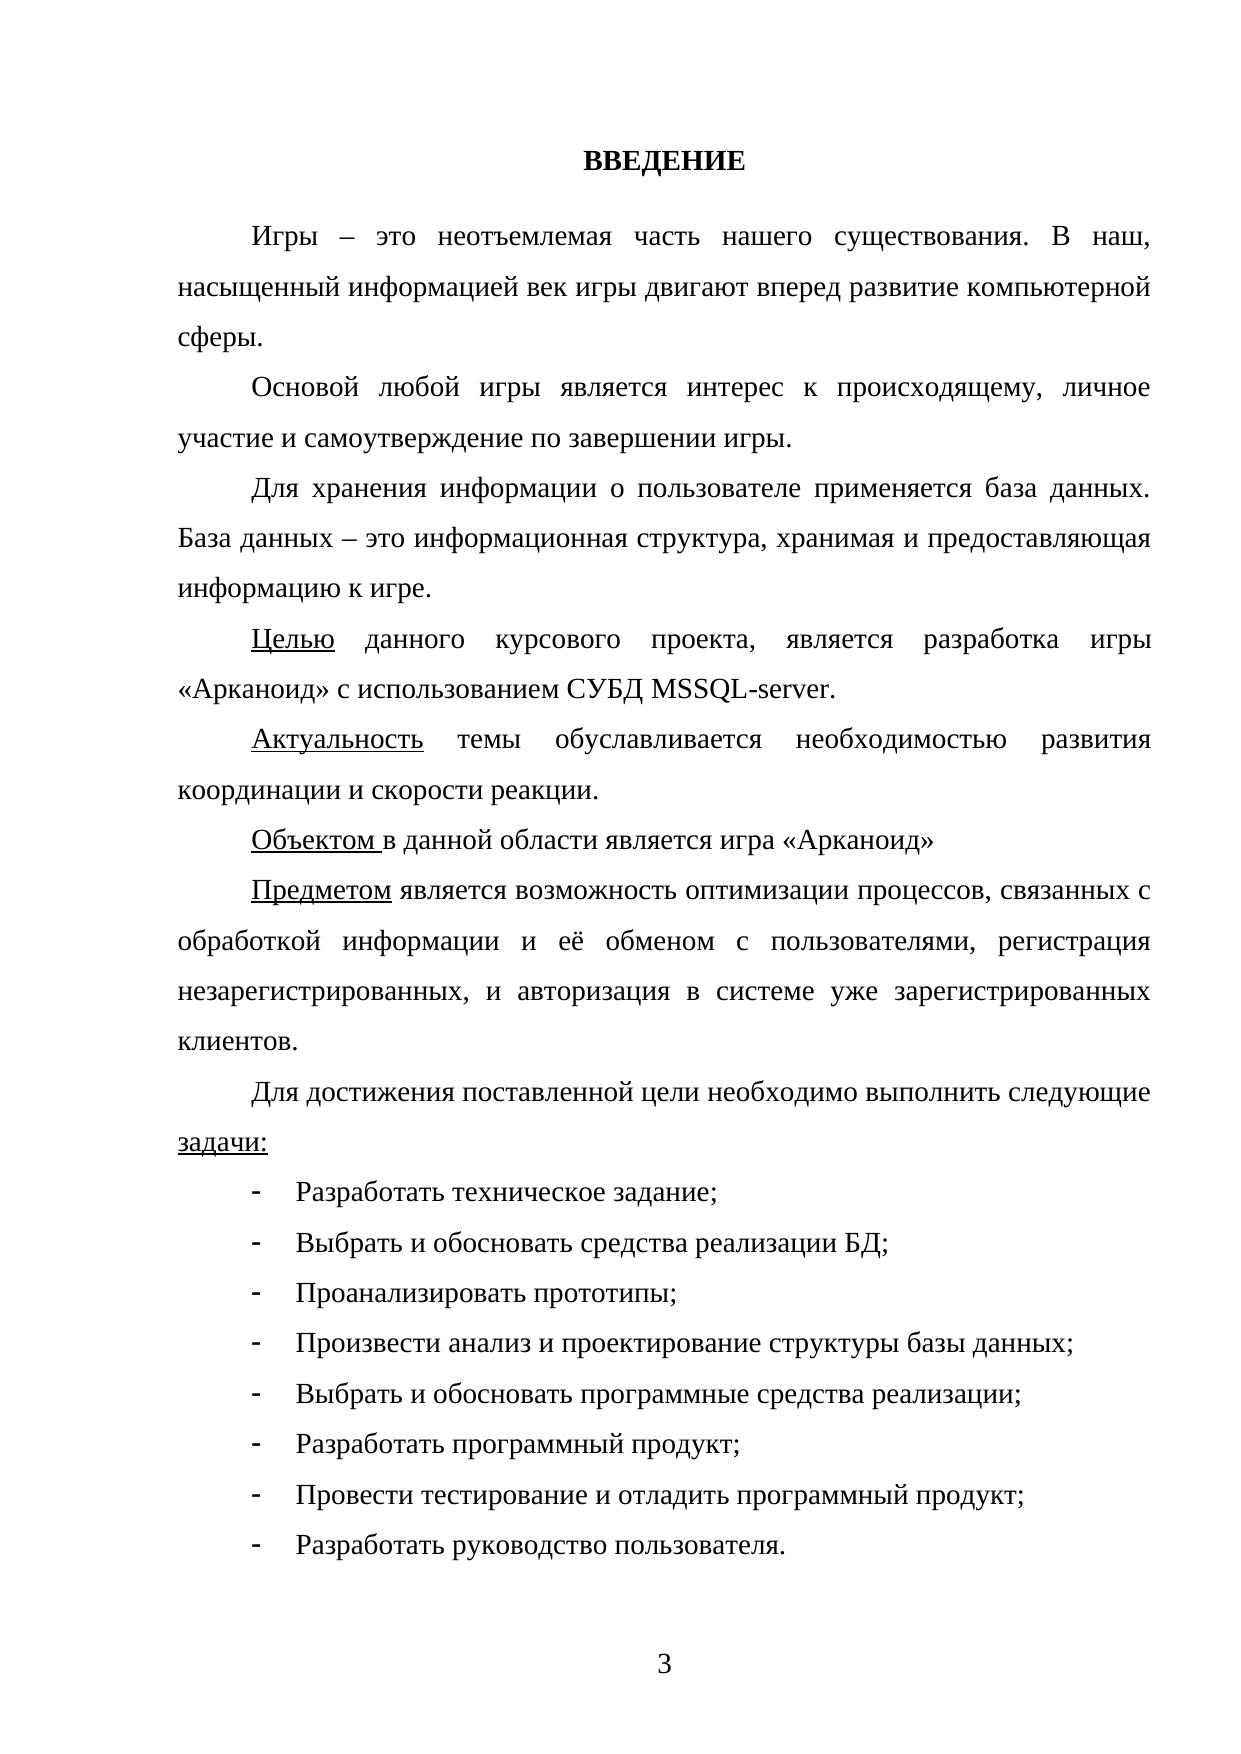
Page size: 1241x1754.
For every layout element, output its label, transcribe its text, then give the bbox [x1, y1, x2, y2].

text Для хранения информации о пользователе применяется база данных. База данных – это информационная структура, хранимая и предоставляющая информацию к игре. [177, 470, 1152, 604]
text Основой любой игры является интерес к происходящему, личное участие и самоутверждение по завершении игры. [177, 369, 1152, 453]
text Актуальность темы обуславливается необходимостью развития координации и скорости реакции. [177, 722, 1152, 805]
list Провести тестирование и отладить программный продукт; [177, 1477, 1152, 1511]
list Разработать руководство пользователя. [177, 1527, 1152, 1561]
list Выбрать и обосновать программные средства реализации; [177, 1376, 1152, 1410]
subtitle ВВЕДЕНИЕ [177, 143, 1152, 177]
text Целью данного курсового проекта, является разработка игры «Арканоид» с использованием СУБД MSSQL-server. [177, 621, 1152, 705]
text Предметом является возможность оптимизации процессов, связанных с обработкой информации и её обменом с пользователями, регистрация незарегистрированных, и авторизация в системе уже зарегистрированных клиентов. [177, 872, 1152, 1057]
list Выбрать и обосновать средства реализации БД; [251, 1225, 1152, 1258]
list Разработать программный продукт; [177, 1426, 1152, 1460]
list Произвести анализ и проектирование структуры базы данных; [177, 1326, 1152, 1359]
text Для достижения поставленной цели необходимо выполнить следующие задачи: [177, 1074, 1152, 1158]
text Игры – это неотъемлемая часть нашего существования. В наш, насыщенный информацией век игры двигают вперед развитие компьютерной сферы. [177, 218, 1152, 353]
list Проанализировать прототипы; [177, 1275, 1152, 1309]
list Разработать техническое задание; [177, 1174, 1152, 1208]
text Объектом в данной области является игра «Арканоид» [177, 822, 1152, 856]
